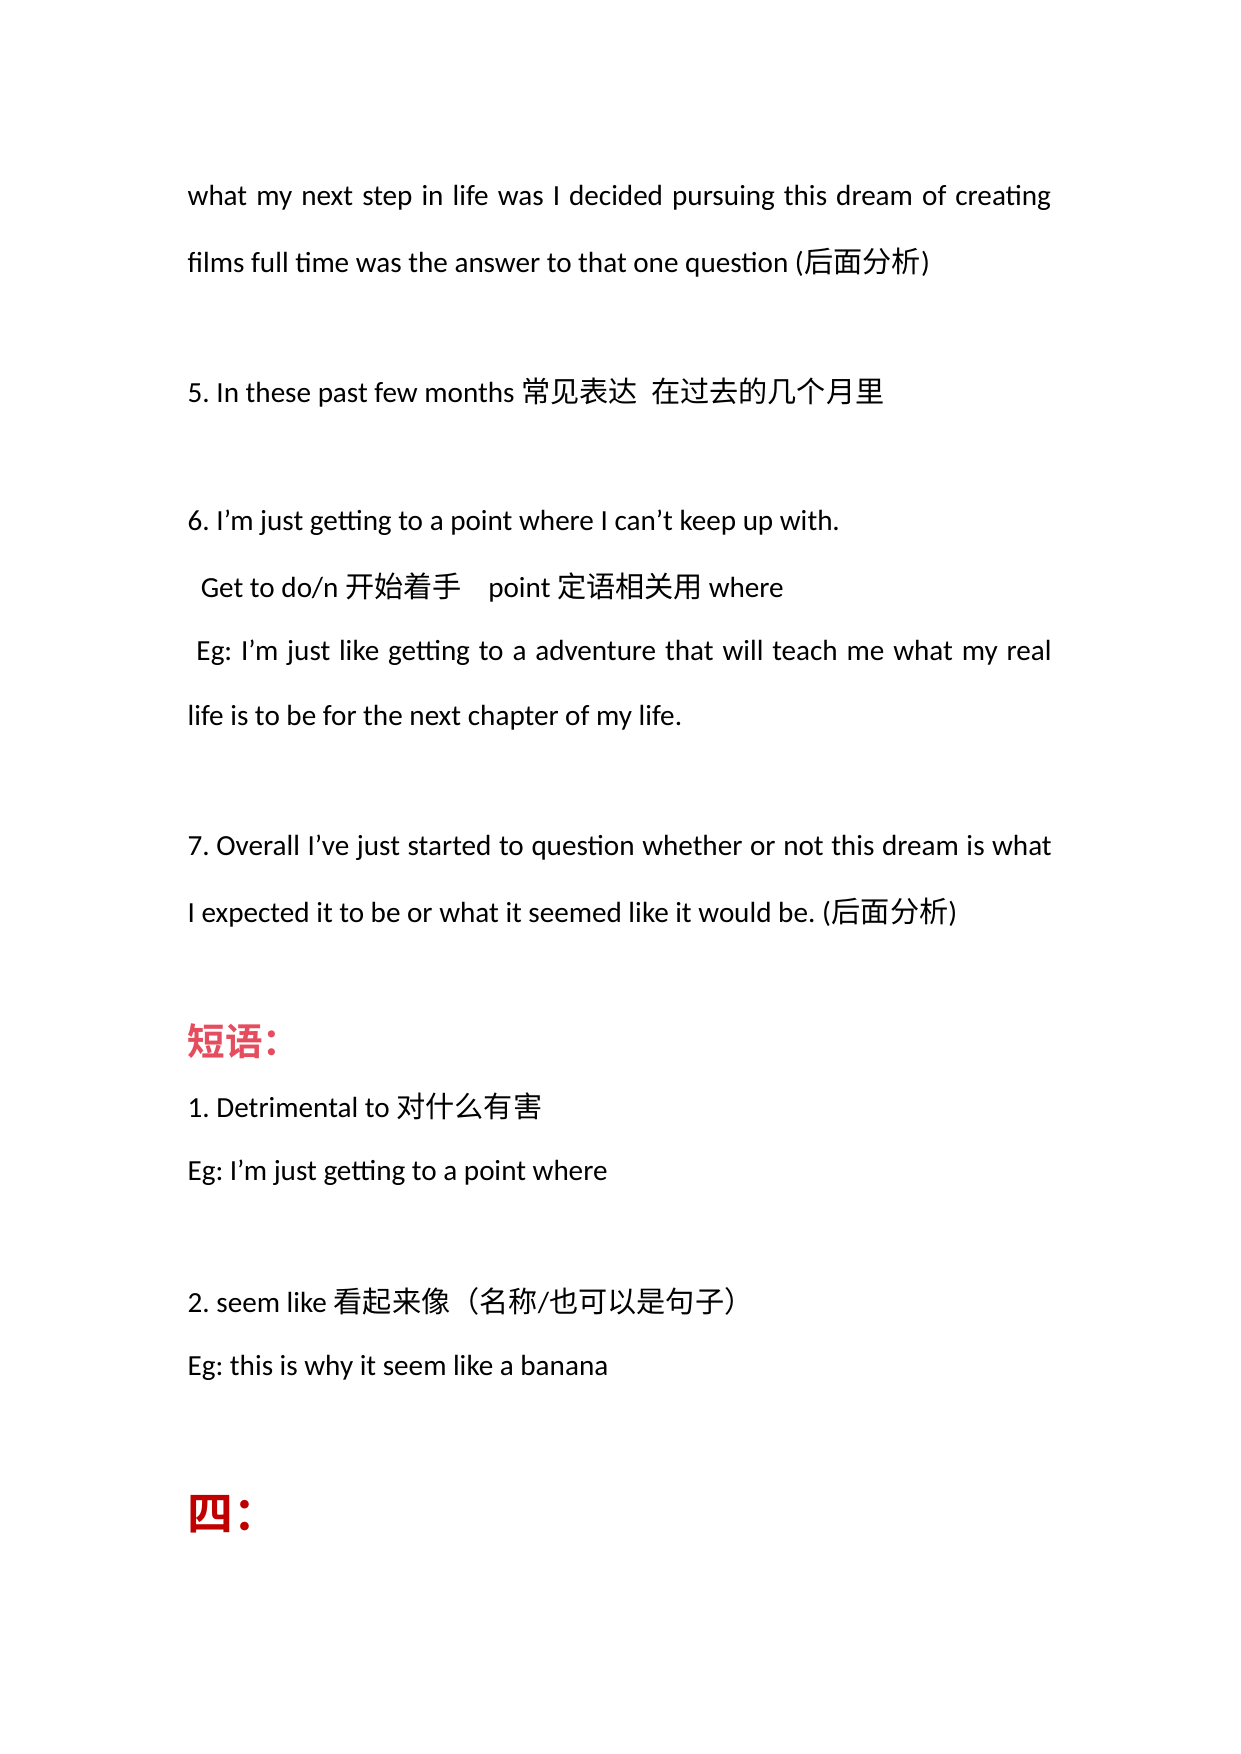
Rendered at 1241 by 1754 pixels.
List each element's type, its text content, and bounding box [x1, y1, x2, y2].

text Eg: I’m just getting to a point where [187, 1137, 1053, 1202]
list Overall I’ve just started to question whether or not this dream is what I expected it to be or what it seemed like it would be. (后面分析) [187, 812, 1053, 942]
text 短语： [187, 1007, 1053, 1072]
list Get to do/n 开始着手 point 定语相关用where [187, 552, 1053, 617]
list I’m just getting to a point where I can’t keep up with. [187, 487, 1053, 552]
text 四： [187, 1462, 1053, 1559]
list In these past few months 常见表达 在过去的几个月里 [187, 357, 1053, 422]
list Detrimental to 对什么有害 [187, 1072, 1053, 1137]
list Eg: I’m just like getting to a adventure that will teach me what my real life is to be for the next chapter of my life. [187, 617, 1053, 747]
list seem like 看起来像（名称/也可以是句子） [187, 1267, 1053, 1332]
text Eg: this is why it seem like a banana [187, 1332, 1053, 1397]
